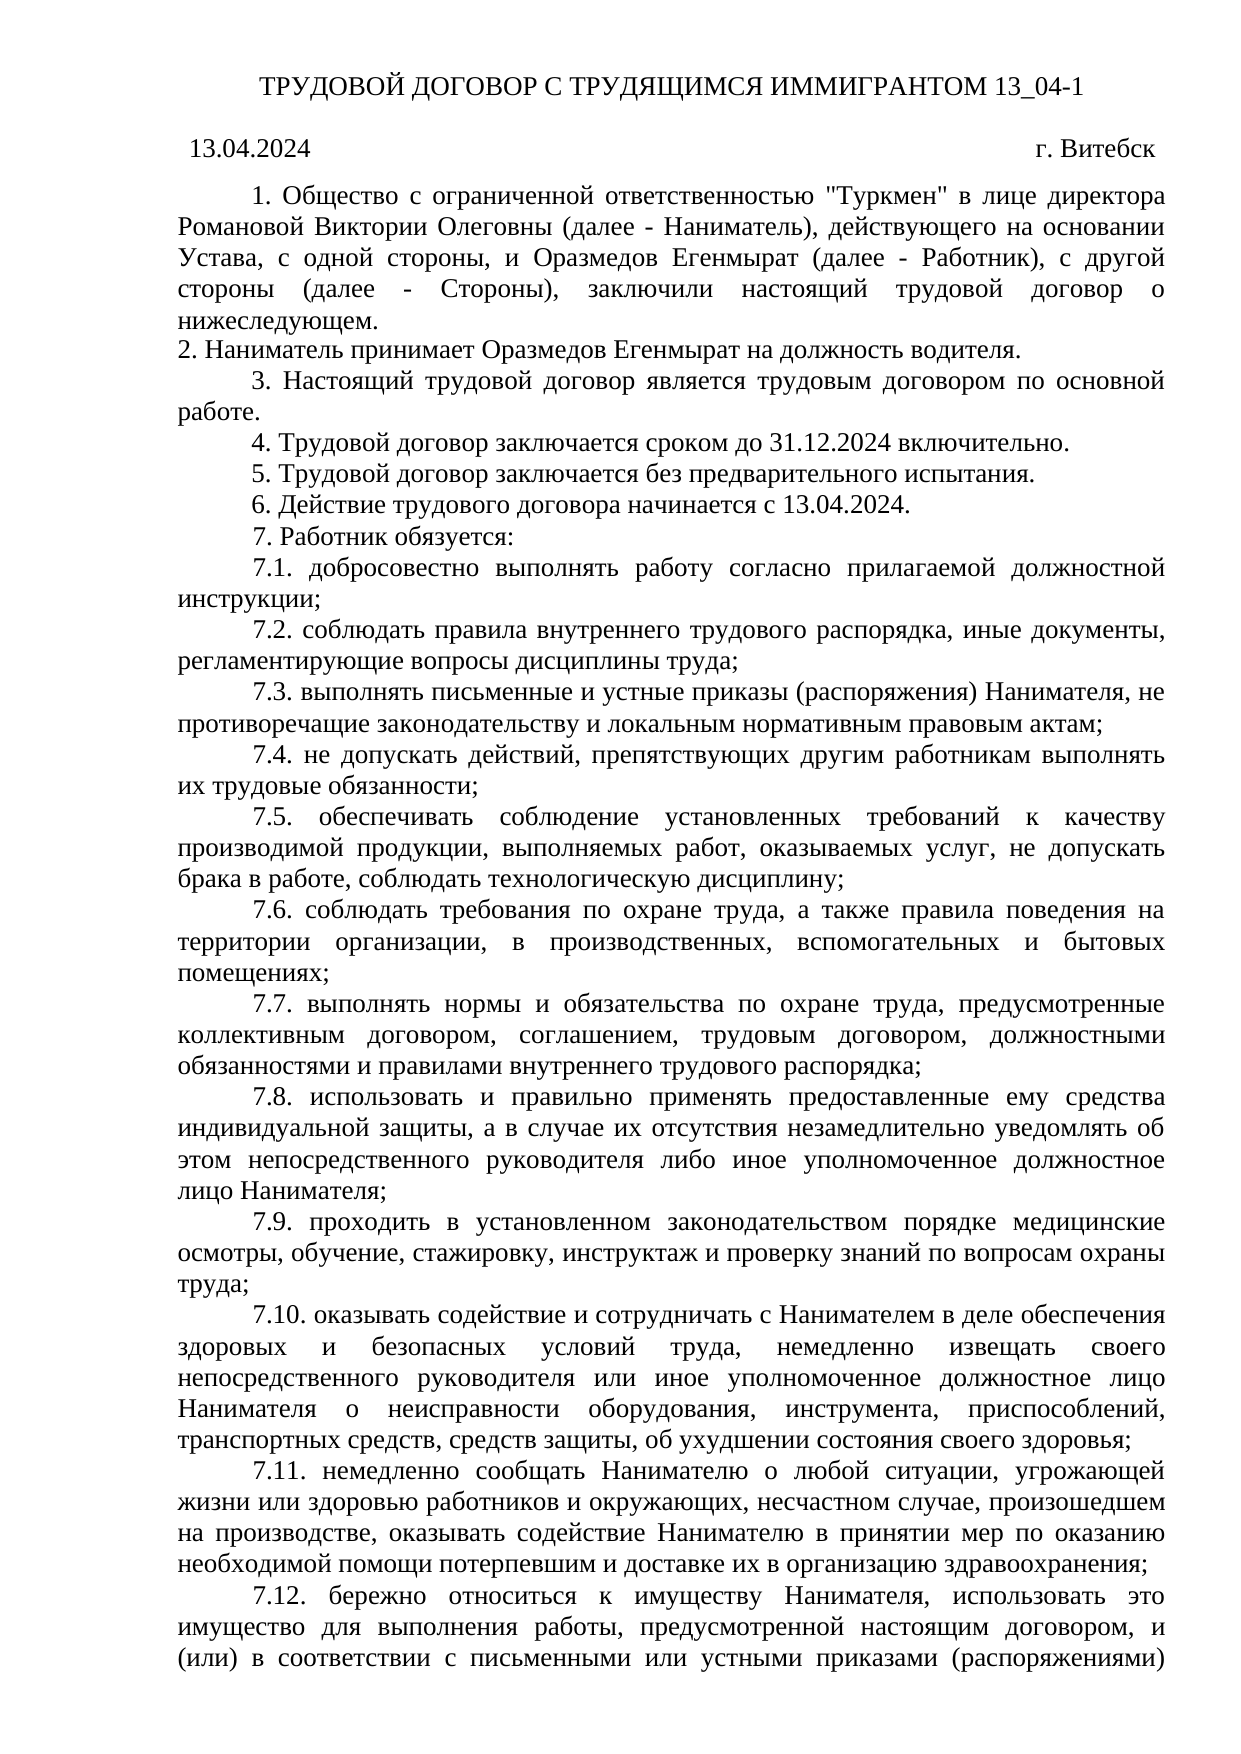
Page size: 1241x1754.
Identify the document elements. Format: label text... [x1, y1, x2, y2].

text 7.2. соблюдать правила внутреннего трудового распорядка, иные документы, регламентирующие вопросы дисциплины труда; [177, 613, 1166, 676]
text 2. Наниматель принимает Оразмедов Егенмырат на должность водителя. [177, 335, 1166, 364]
text 7.4. не допускать действий, препятствующих другим работникам выполнять их трудовые обязанности; [177, 738, 1166, 800]
text 3. Настоящий трудовой договор является трудовым договором по основной работе. [177, 364, 1166, 426]
text ТРУДОВОЙ ДОГОВОР С ТРУДЯЩИМСЯ ИММИГРАНТОМ 13_04-1 [177, 70, 1166, 101]
table_header 13.04.2024 [177, 133, 676, 163]
text 7. Работник обязуется: [177, 520, 1166, 551]
text 7.5. обеспечивать соблюдение установленных требований к качеству производимой продукции, выполняемых работ, оказываемых услуг, не допускать брака в работе, соблюдать технологическую дисциплину; [177, 800, 1166, 893]
text 7.6. соблюдать требования по охране труда, а также правила поведения на территории организации, в производственных, вспомогательных и бытовых помещениях; [177, 893, 1166, 987]
text 7.1. добросовестно выполнять работу согласно прилагаемой должностной инструкции; [177, 551, 1166, 613]
text 5. Трудовой договор заключается без предварительного испытания. [177, 457, 1166, 489]
text 7.11. немедленно сообщать Нанимателю о любой ситуации, угрожающей жизни или здоровью работников и окружающих, несчастном случае, произошедшем на производстве, оказывать содействие Нанимателю в принятии мер по оказанию необходимой помощи потерпевшим и доставке их в организацию здравоохранения; [177, 1454, 1166, 1579]
text 7.10. оказывать содействие и сотрудничать с Нанимателем в деле обеспечения здоровых и безопасных условий труда, немедленно извещать своего непосредственного руководителя или иное уполномоченное должностное лицо Нанимателя о неисправности оборудования, инструмента, приспособлений, транспортных средств, средств защиты, об ухудшении состояния своего здоровья; [177, 1298, 1166, 1454]
text 7.8. использовать и правильно применять предоставленные ему средства индивидуальной защиты, а в случае их отсутствия незамедлительно уведомлять об этом непосредственного руководителя либо иное уполномоченное должностное лицо Нанимателя; [177, 1080, 1166, 1205]
text 7.9. проходить в установленном законодательством порядке медицинские осмотры, обучение, стажировку, инструктаж и проверку знаний по вопросам охраны труда; [177, 1205, 1166, 1298]
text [177, 1579, 1166, 1672]
text 6. Действие трудового договора начинается с 13.04.2024. [177, 489, 1166, 520]
text 1. Общество с ограниченной ответственностью "Туркмен" в лице директора Романовой Виктории Олеговны (далее - Наниматель), действующего на основании Устава, с одной стороны, и Оразмедов Егенмырат (далее - Работник), с другой стороны (далее - Стороны), заключили настоящий трудовой договор о нижеследующем. [177, 179, 1166, 335]
table_header г. Витебск [676, 133, 1167, 163]
text 7.7. выполнять нормы и обязательства по охране труда, предусмотренные коллективным договором, соглашением, трудовым договором, должностными обязанностями и правилами внутреннего трудового распорядка; [177, 987, 1166, 1080]
text 7.3. выполнять письменные и устные приказы (распоряжения) Нанимателя, не противоречащие законодательству и локальным нормативным правовым актам; [177, 676, 1166, 738]
text 4. Трудовой договор заключается сроком до 31.12.2024 включительно. [177, 426, 1166, 457]
